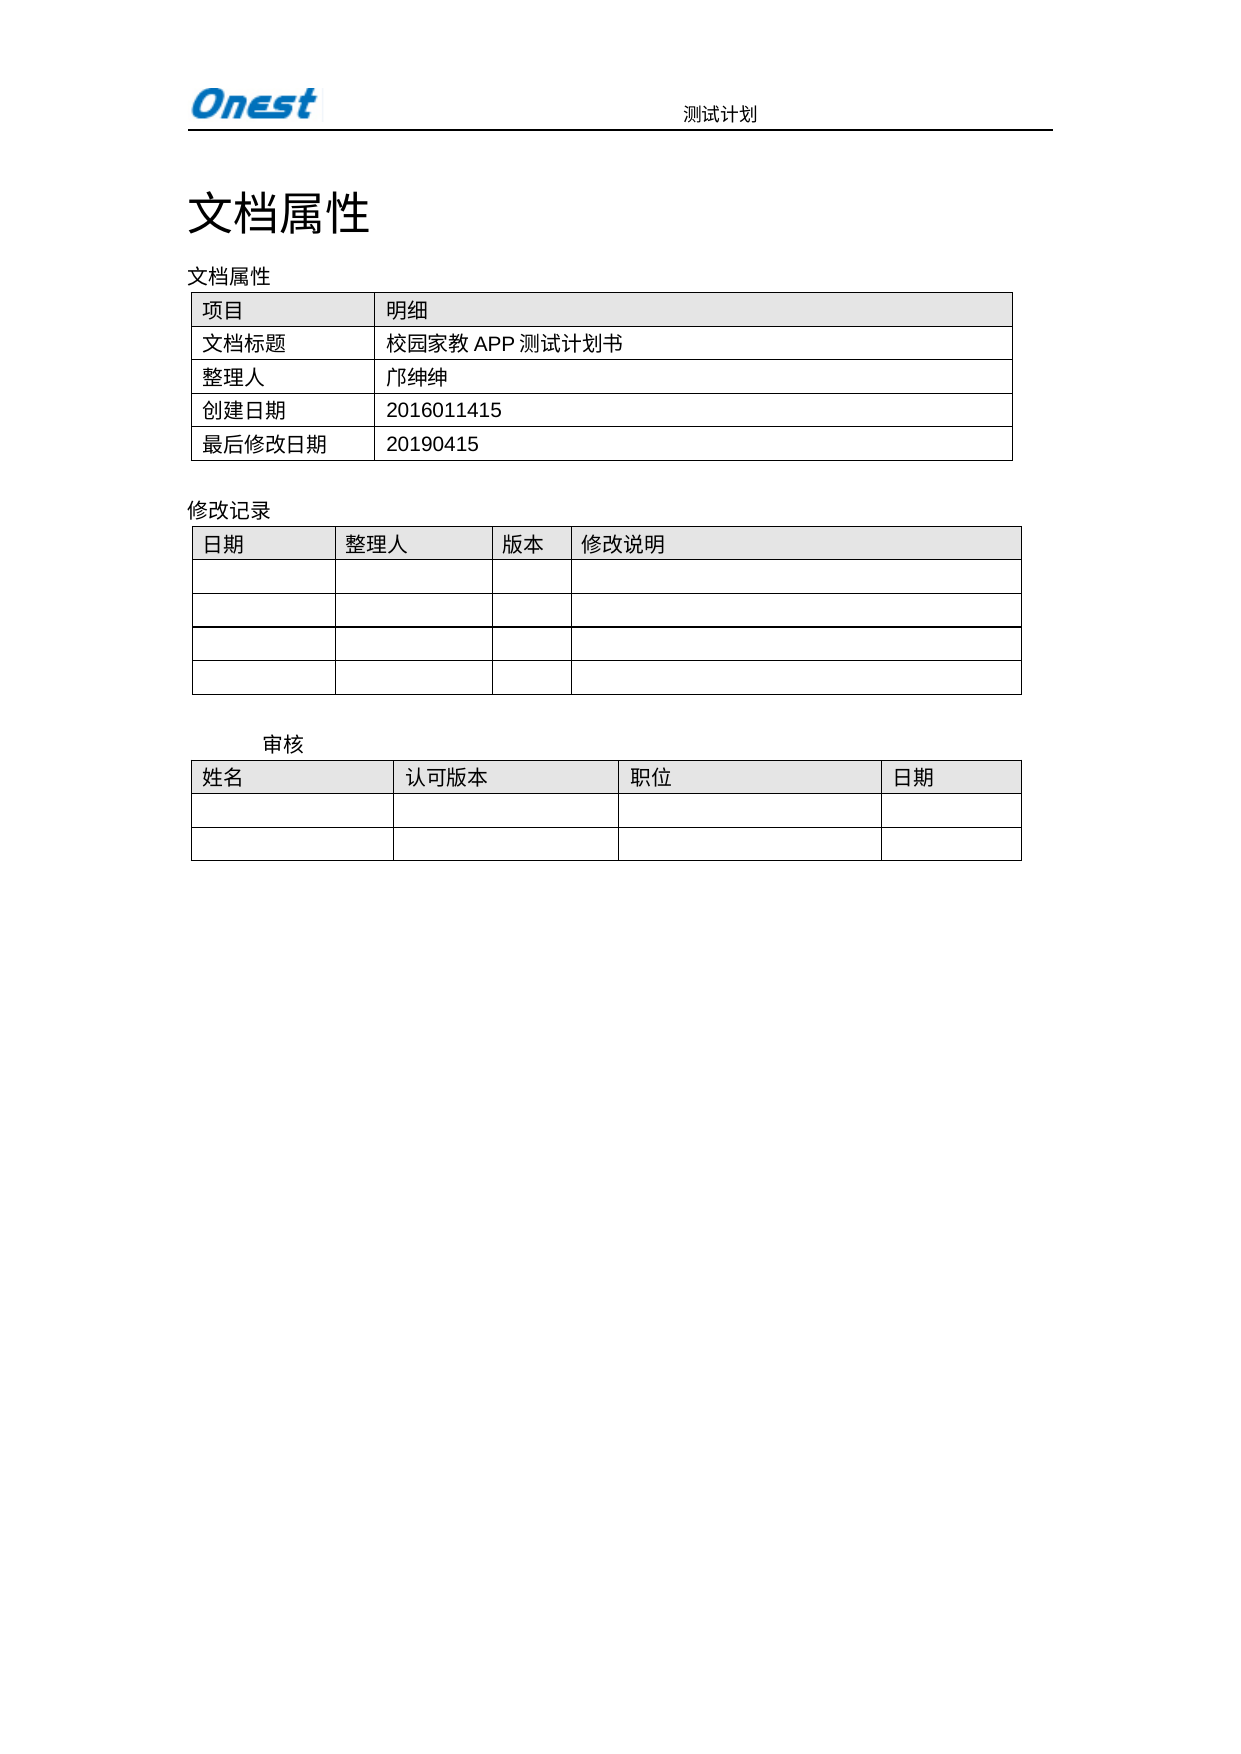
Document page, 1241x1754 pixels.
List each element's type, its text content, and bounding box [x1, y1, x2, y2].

table_cell [193, 594, 335, 626]
table_header 职位 [619, 761, 881, 793]
table_header 日期 [882, 761, 1021, 793]
table_cell [193, 661, 335, 693]
table_header 认可版本 [394, 761, 618, 793]
table_cell [572, 661, 1021, 693]
table_cell [619, 828, 881, 860]
table_cell [336, 560, 492, 593]
table_cell [493, 628, 571, 660]
table_cell [192, 828, 393, 860]
table_header 姓名 [192, 761, 393, 793]
table_cell [193, 628, 335, 660]
table_header 修改说明 [572, 527, 1021, 559]
table_header 日期 [193, 527, 335, 559]
table_cell 校园家教APP测试计划书 [375, 327, 1012, 359]
table_cell 20190415 [375, 427, 1012, 460]
table_cell [493, 594, 571, 626]
table_cell 文档标题 [192, 327, 374, 359]
table_cell [619, 794, 881, 827]
text 审核 [262, 727, 1053, 759]
table_cell [882, 828, 1021, 860]
table_cell [572, 594, 1021, 626]
table_cell 邝绅绅 [375, 360, 1012, 393]
table_cell 整理人 [192, 360, 374, 393]
text 文档属性 [187, 259, 1053, 292]
table_cell [882, 794, 1021, 827]
text 修改记录 [187, 493, 1053, 526]
text 文档属性 [187, 162, 1053, 259]
table_cell [493, 560, 571, 593]
table_cell 最后修改日期 [192, 427, 374, 460]
table_cell [336, 628, 492, 660]
table_header 整理人 [336, 527, 492, 559]
table_cell 创建日期 [192, 394, 374, 426]
table_cell [572, 628, 1021, 660]
picture [187, 88, 324, 122]
table_header 明细 [375, 293, 1012, 326]
table_header 项目 [192, 293, 374, 326]
table_cell [193, 560, 335, 593]
table_cell [394, 828, 618, 860]
table_cell [572, 560, 1021, 593]
table_cell [394, 794, 618, 827]
table_cell [493, 661, 571, 693]
table_cell [336, 661, 492, 693]
table_cell [192, 794, 393, 827]
table_cell [336, 594, 492, 626]
table_header 版本 [493, 527, 571, 559]
table_cell 2016011415 [375, 394, 1012, 426]
